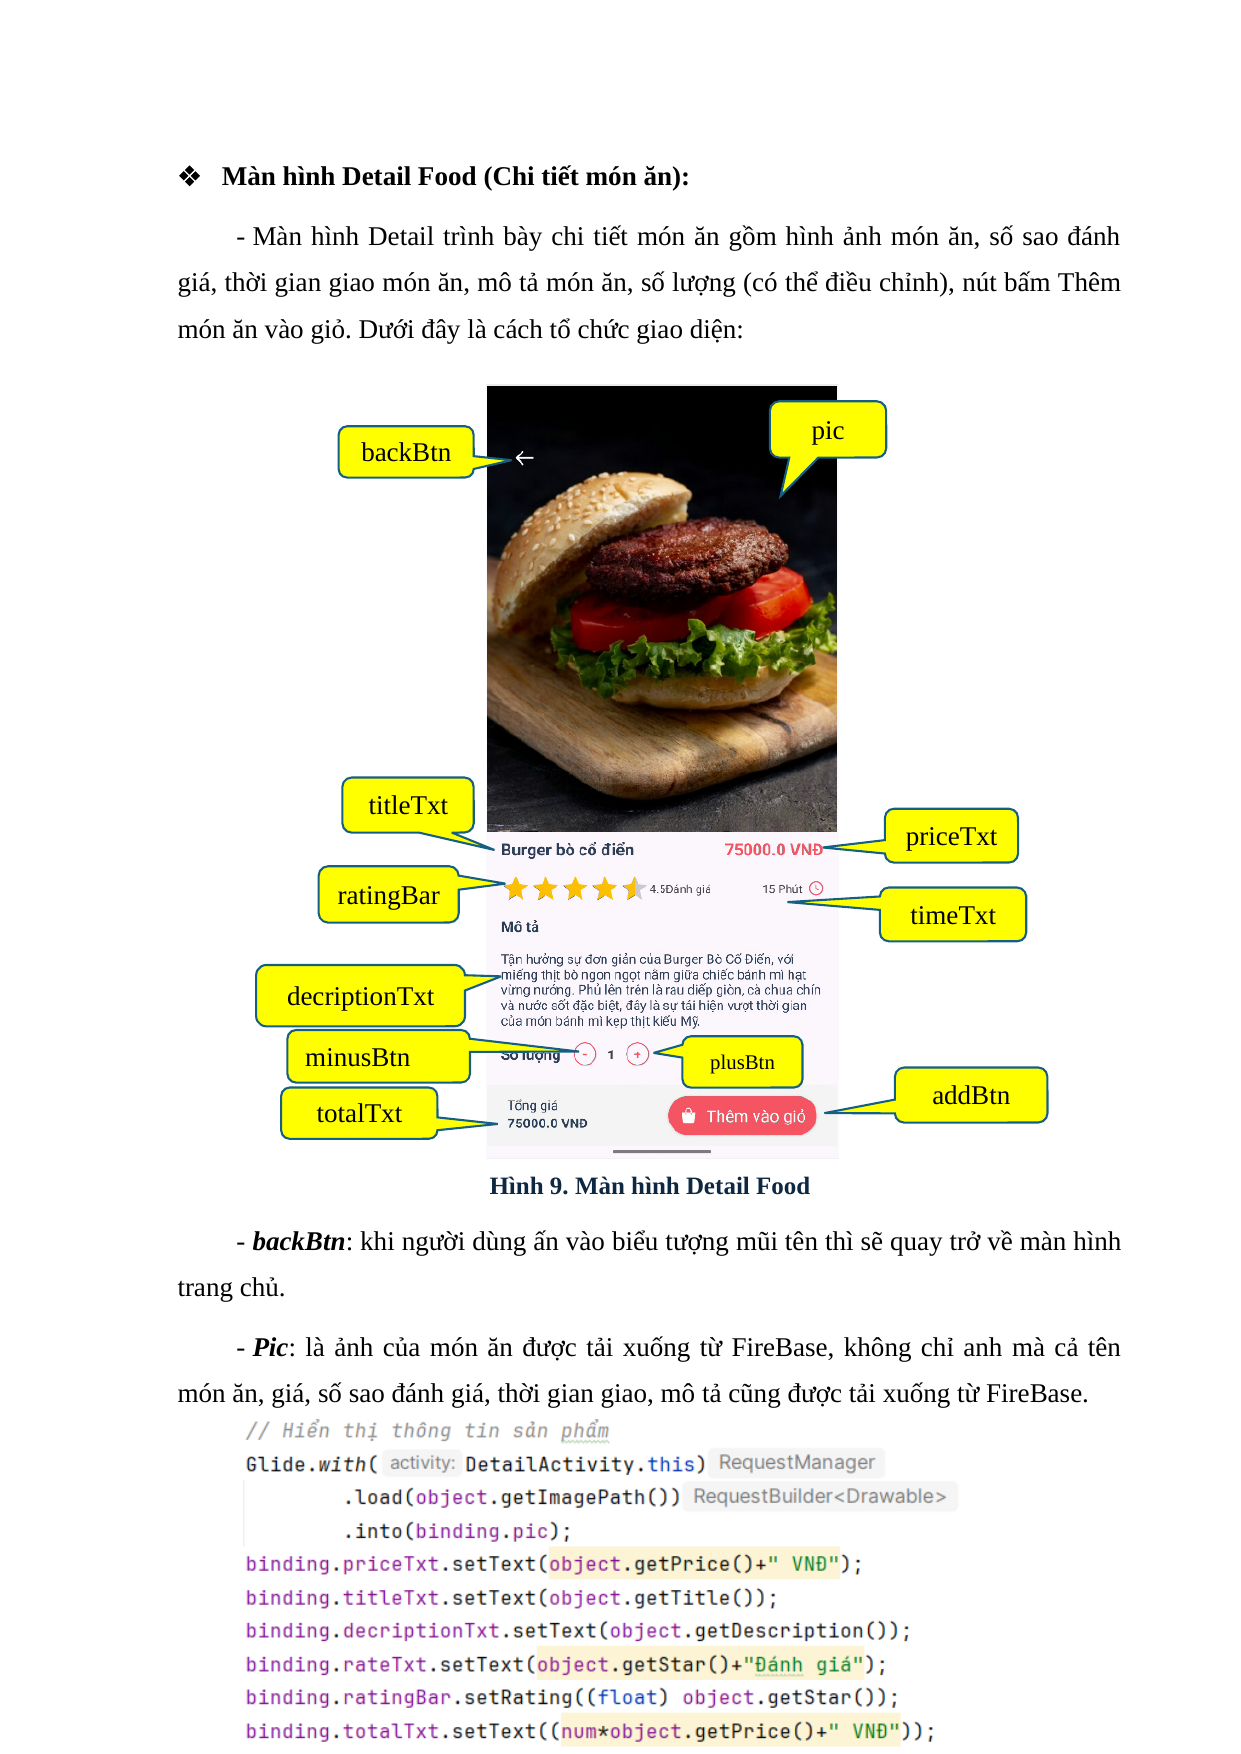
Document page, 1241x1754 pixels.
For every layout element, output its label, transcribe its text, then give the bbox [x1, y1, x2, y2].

text Hình 9. Màn hình Detail Food [177, 1171, 1122, 1200]
list backBtn: khi người dùng ấn vào biểu tượng mũi tên thì sẽ quay trở về màn hình trang chủ. [177, 1225, 1122, 1303]
picture [486, 384, 839, 1159]
picture [236, 1412, 976, 1754]
list Màn hình Detail trình bày chi tiết món ăn gồm hình ảnh món ăn, số sao đánh giá, thời gian giao món ăn, mô tả món ăn, số lượng (có thể điều chỉnh), nút bấm Thêm món ăn vào giỏ. Dưới đây là cách tổ chức giao diện: [177, 219, 1122, 344]
list Pic: là ảnh của món ăn được tải xuống từ FireBase, không chỉ anh mà cả tên món ăn, giá, số sao đánh giá, thời gian giao, mô tả cũng được tải xuống từ FireBase. [177, 1331, 1122, 1408]
list Màn hình Detail Food (Chi tiết món ăn): [177, 160, 1122, 191]
table_header [178, 372, 1122, 1158]
